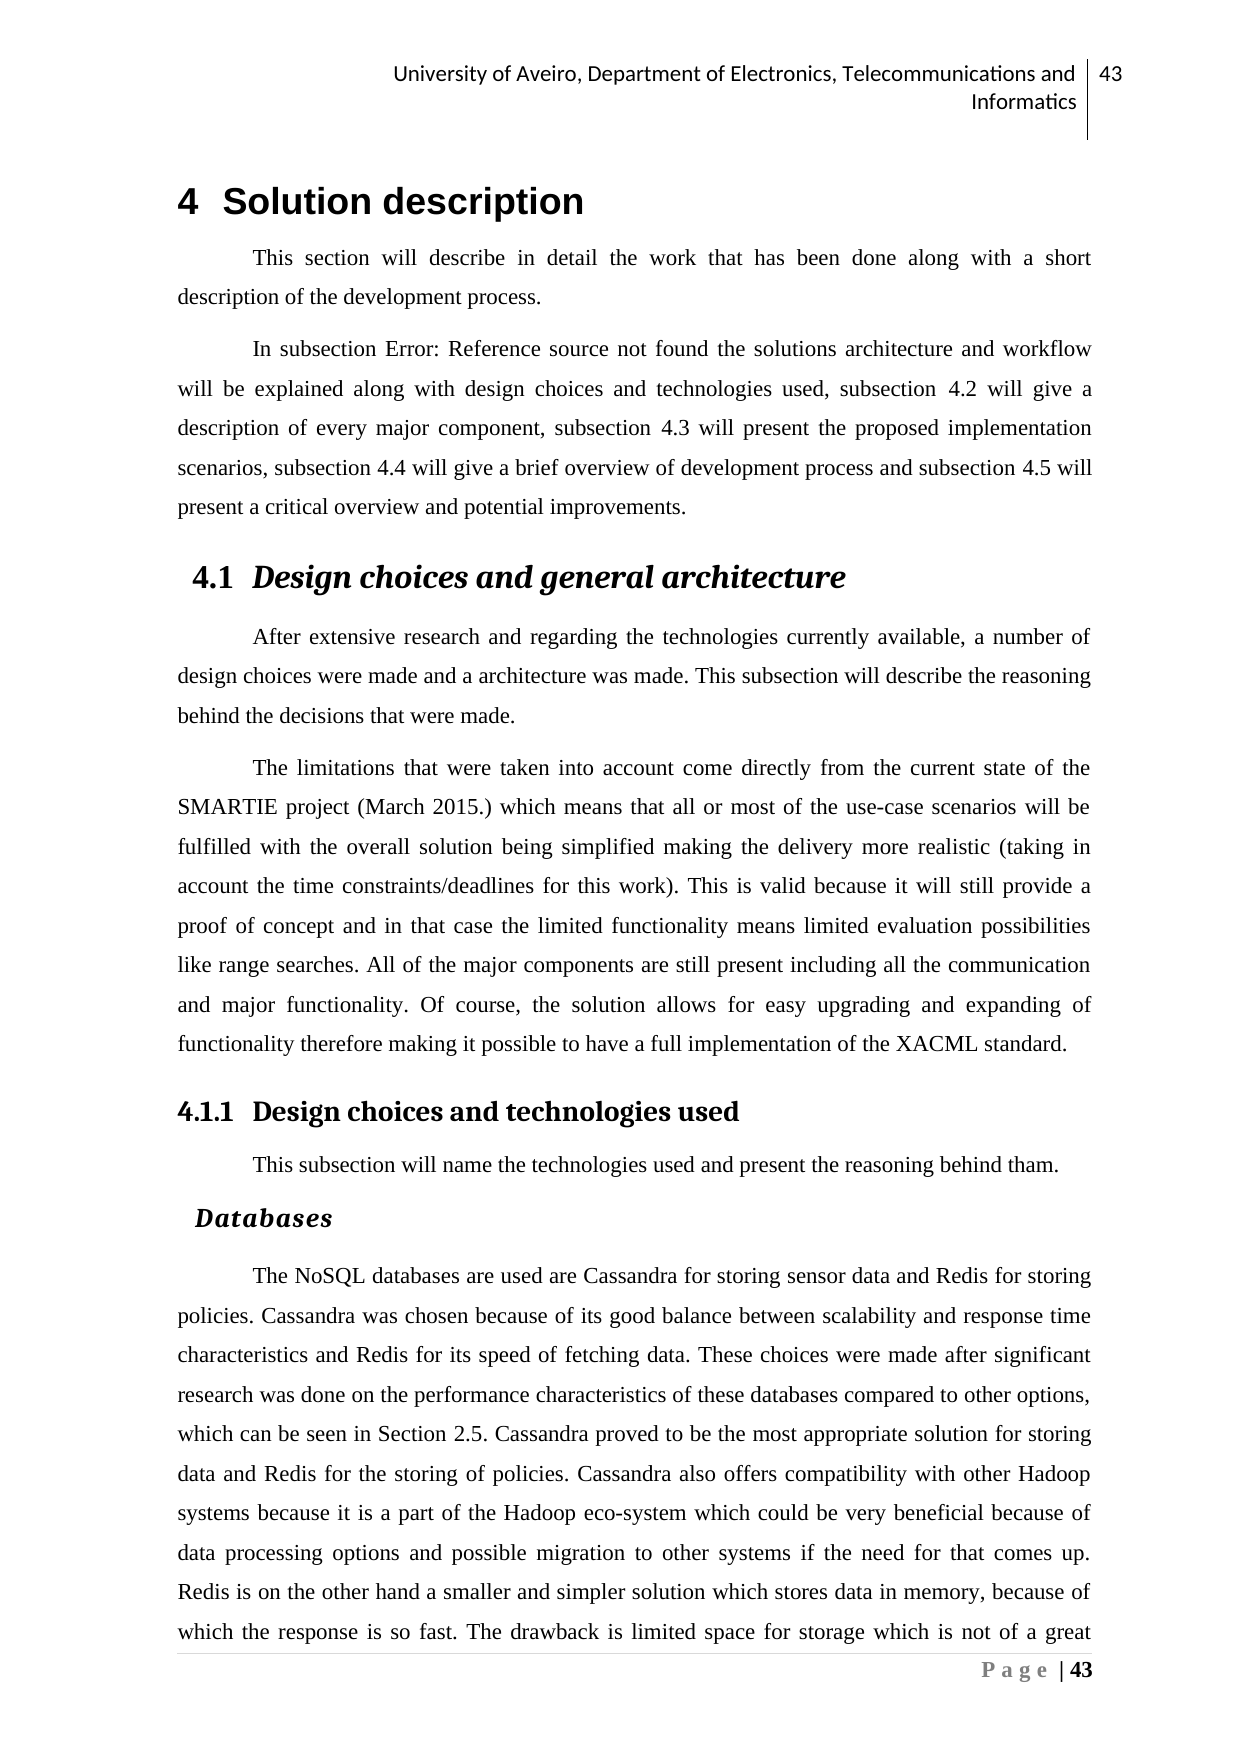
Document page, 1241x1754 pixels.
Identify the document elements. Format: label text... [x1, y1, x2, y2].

subtitle Design choices and general architecture [192, 557, 1092, 597]
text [177, 1262, 1092, 1644]
text This subsection will name the technologies used and present the reasoning behind tham. [177, 1151, 1092, 1178]
text The limitations that were taken into account come directly from the current state of the SMARTIE project (March 2015.) which means that all or most of the use-case scenarios will be fulfilled with the overall solution being simplified making the delivery more realistic (taking in account the time constraints/deadlines for this work). This is valid because it will still provide a proof of concept and in that case the limited functionality means limited evaluation possibilities like range searches. All of the major components are still present including all the communication and major functionality. Of course, the solution allows for easy upgrading and expanding of functionality therefore making it possible to have a full implementation of the XACML standard. [177, 754, 1092, 1057]
text In subsection 4.1 the solutions architecture and workflow will be explained along with design choices and technologies used, subsection 4.2 will give a description of every major component, subsection 4.3 will present the proposed implementation scenarios, subsection 4.4 will give a brief overview of development process and subsection 4.5 will present a critical overview and potential improvements. [177, 335, 1092, 519]
text After extensive research and regarding the technologies currently available, a number of design choices were made and a architecture was made. This subsection will describe the reasoning behind the decisions that were made. [177, 623, 1092, 728]
text This section will describe in detail the work that has been done along with a short description of the development process. [177, 244, 1092, 309]
subtitle Databases [195, 1203, 1092, 1234]
subtitle Solution description [177, 179, 1092, 222]
subtitle Design choices and technologies used [177, 1095, 1092, 1128]
